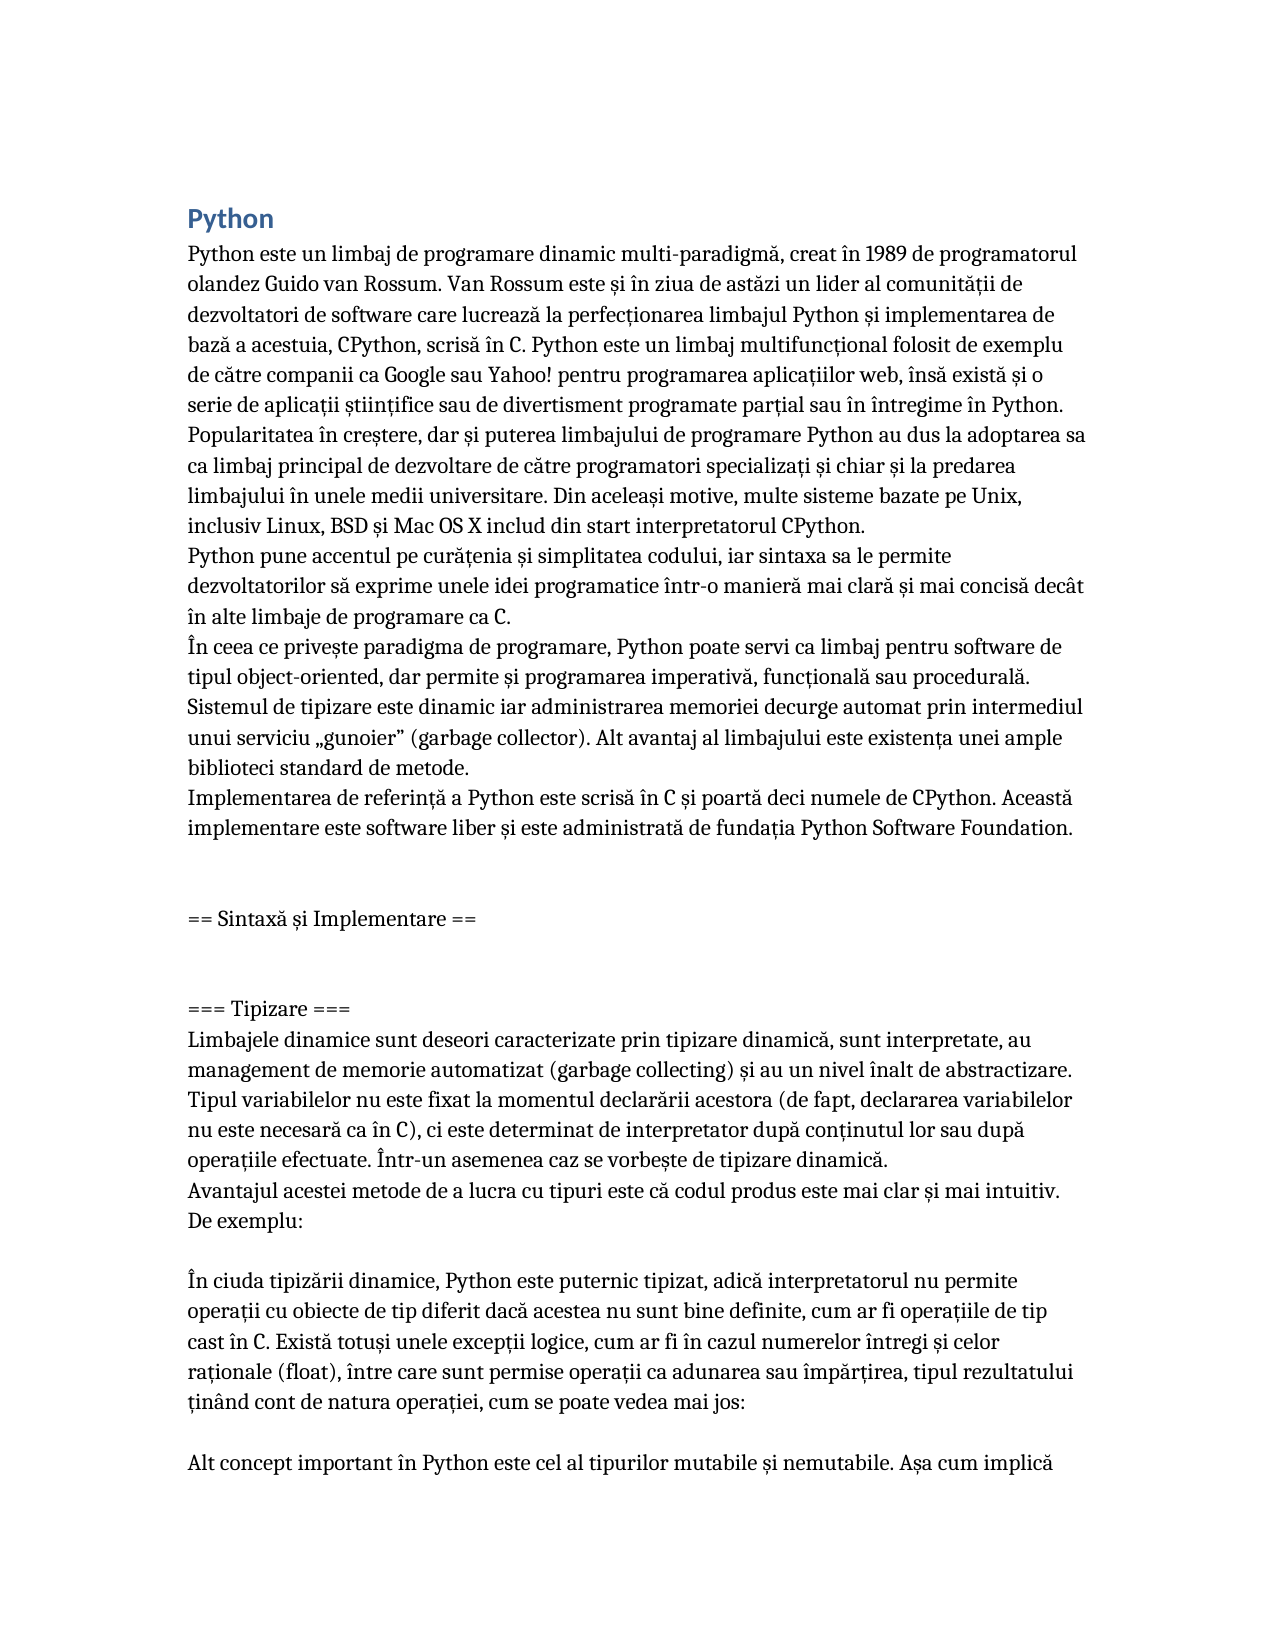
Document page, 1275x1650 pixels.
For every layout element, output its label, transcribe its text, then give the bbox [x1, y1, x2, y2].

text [187, 241, 1087, 1476]
subtitle Python [187, 200, 1087, 236]
